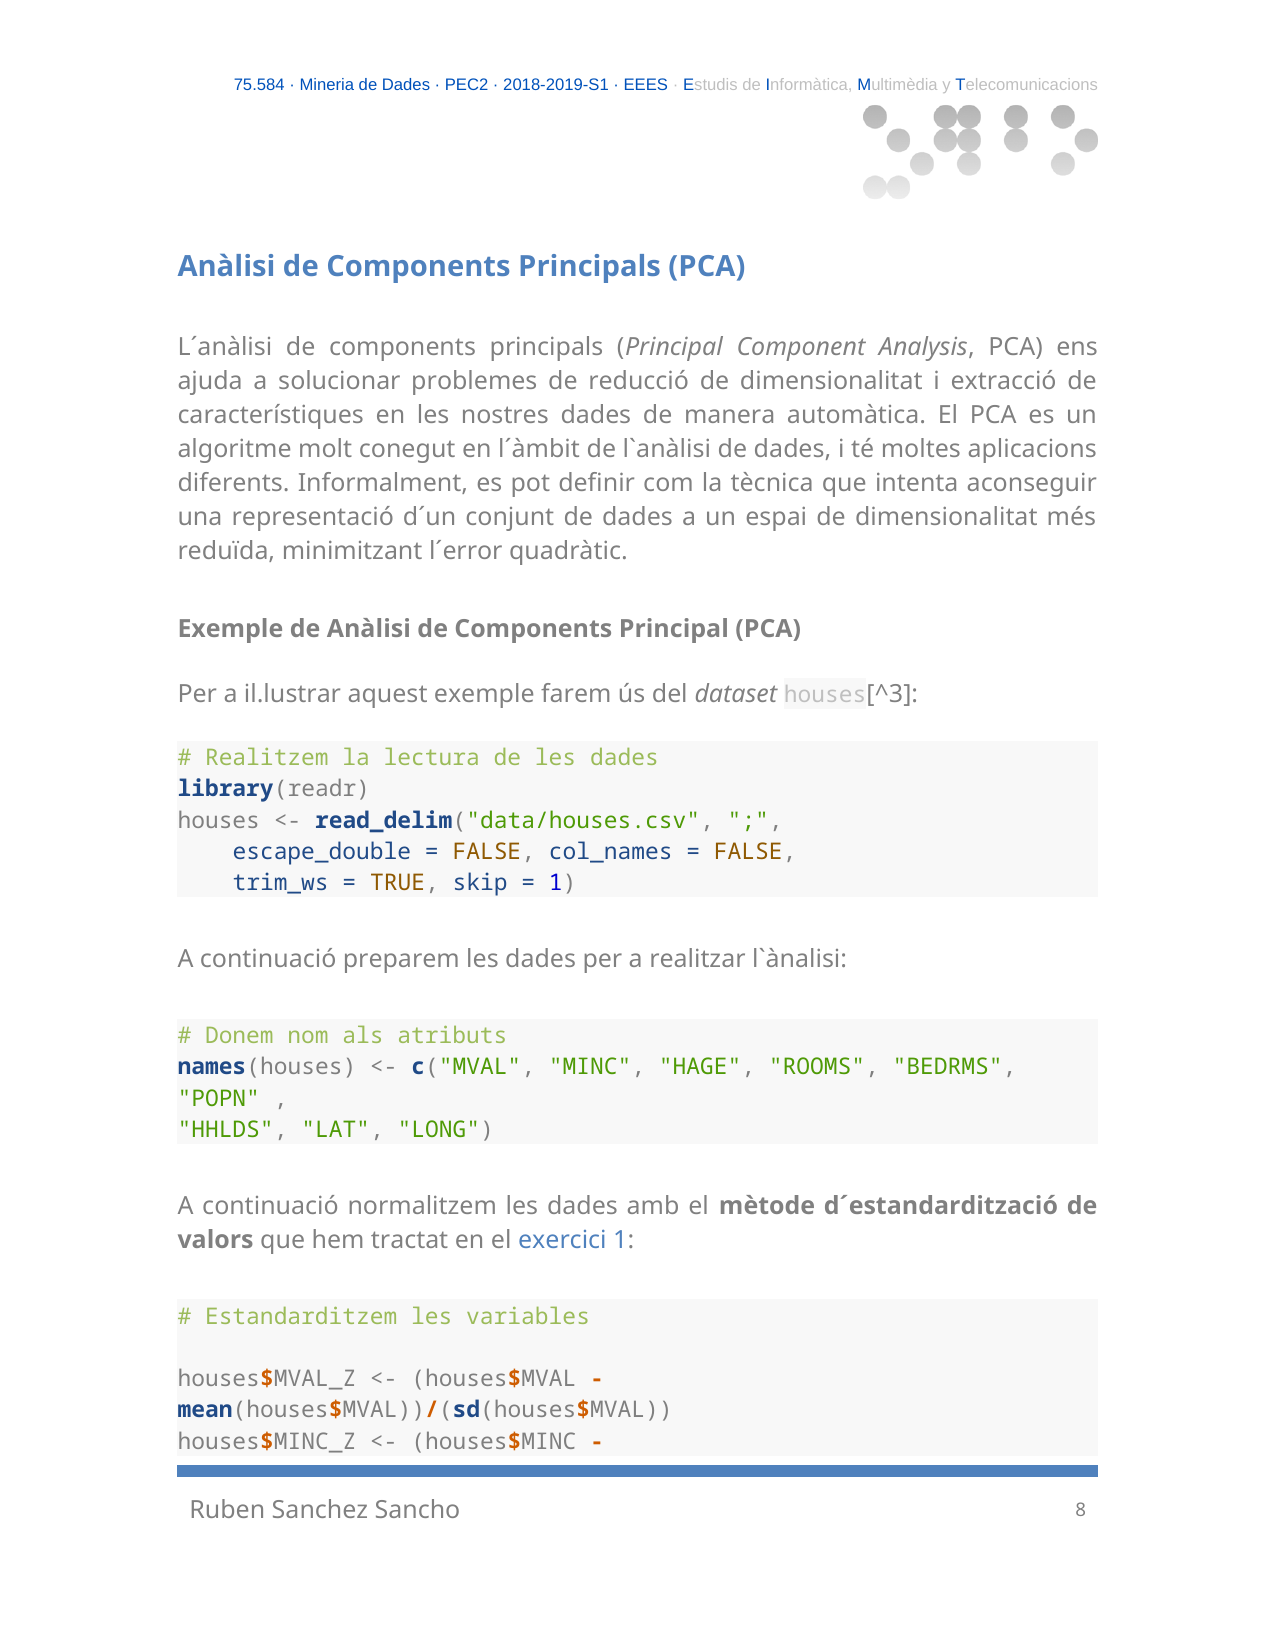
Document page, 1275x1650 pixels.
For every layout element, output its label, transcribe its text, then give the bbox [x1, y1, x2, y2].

subtitle Anàlisi de Components Principals (PCA) [177, 245, 1098, 284]
text A continuació normalitzem les dades amb el mètode d´estandardització de valors que hem tractat en el exercici 1: [177, 1188, 1098, 1256]
text Exemple de Anàlisi de Components Principal (PCA) [177, 611, 1098, 644]
text Per a il.lustrar aquest exemple farem ús del dataset houses[^3]: [177, 676, 1098, 710]
text L´anàlisi de components principals (Principal Component Analysis, PCA) ens ajuda a solucionar problemes de reducció de dimensionalitat i extracció de característiques en les nostres dades de manera automàtica. El PCA es un algoritme molt conegut en l´àmbit de l`anàlisi de dades, i té moltes aplicacions diferents. Informalment, es pot definir com la tècnica que intenta aconseguir una representació d´un conjunt de dades a un espai de dimensionalitat més reduïda, minimitzant l´error quadràtic. [177, 328, 1098, 567]
text # Donem nom als atributs names(houses) <- c("MVAL", "MINC", "HAGE", "ROOMS", "BEDRMS", "POPN" , "HHLDS", "LAT", "LONG") [287, 1019, 1098, 1144]
text A continuació preparem les dades per a realitzar l`ànalisi: [177, 941, 1098, 975]
text # Realitzem la lectura de les dades library(readr) houses <- read_delim("data/houses.csv", ";", escape_double = FALSE, col_names = FALSE, trim_ws = TRUE, skip = 1) [177, 741, 1098, 897]
picture [863, 94, 1098, 211]
